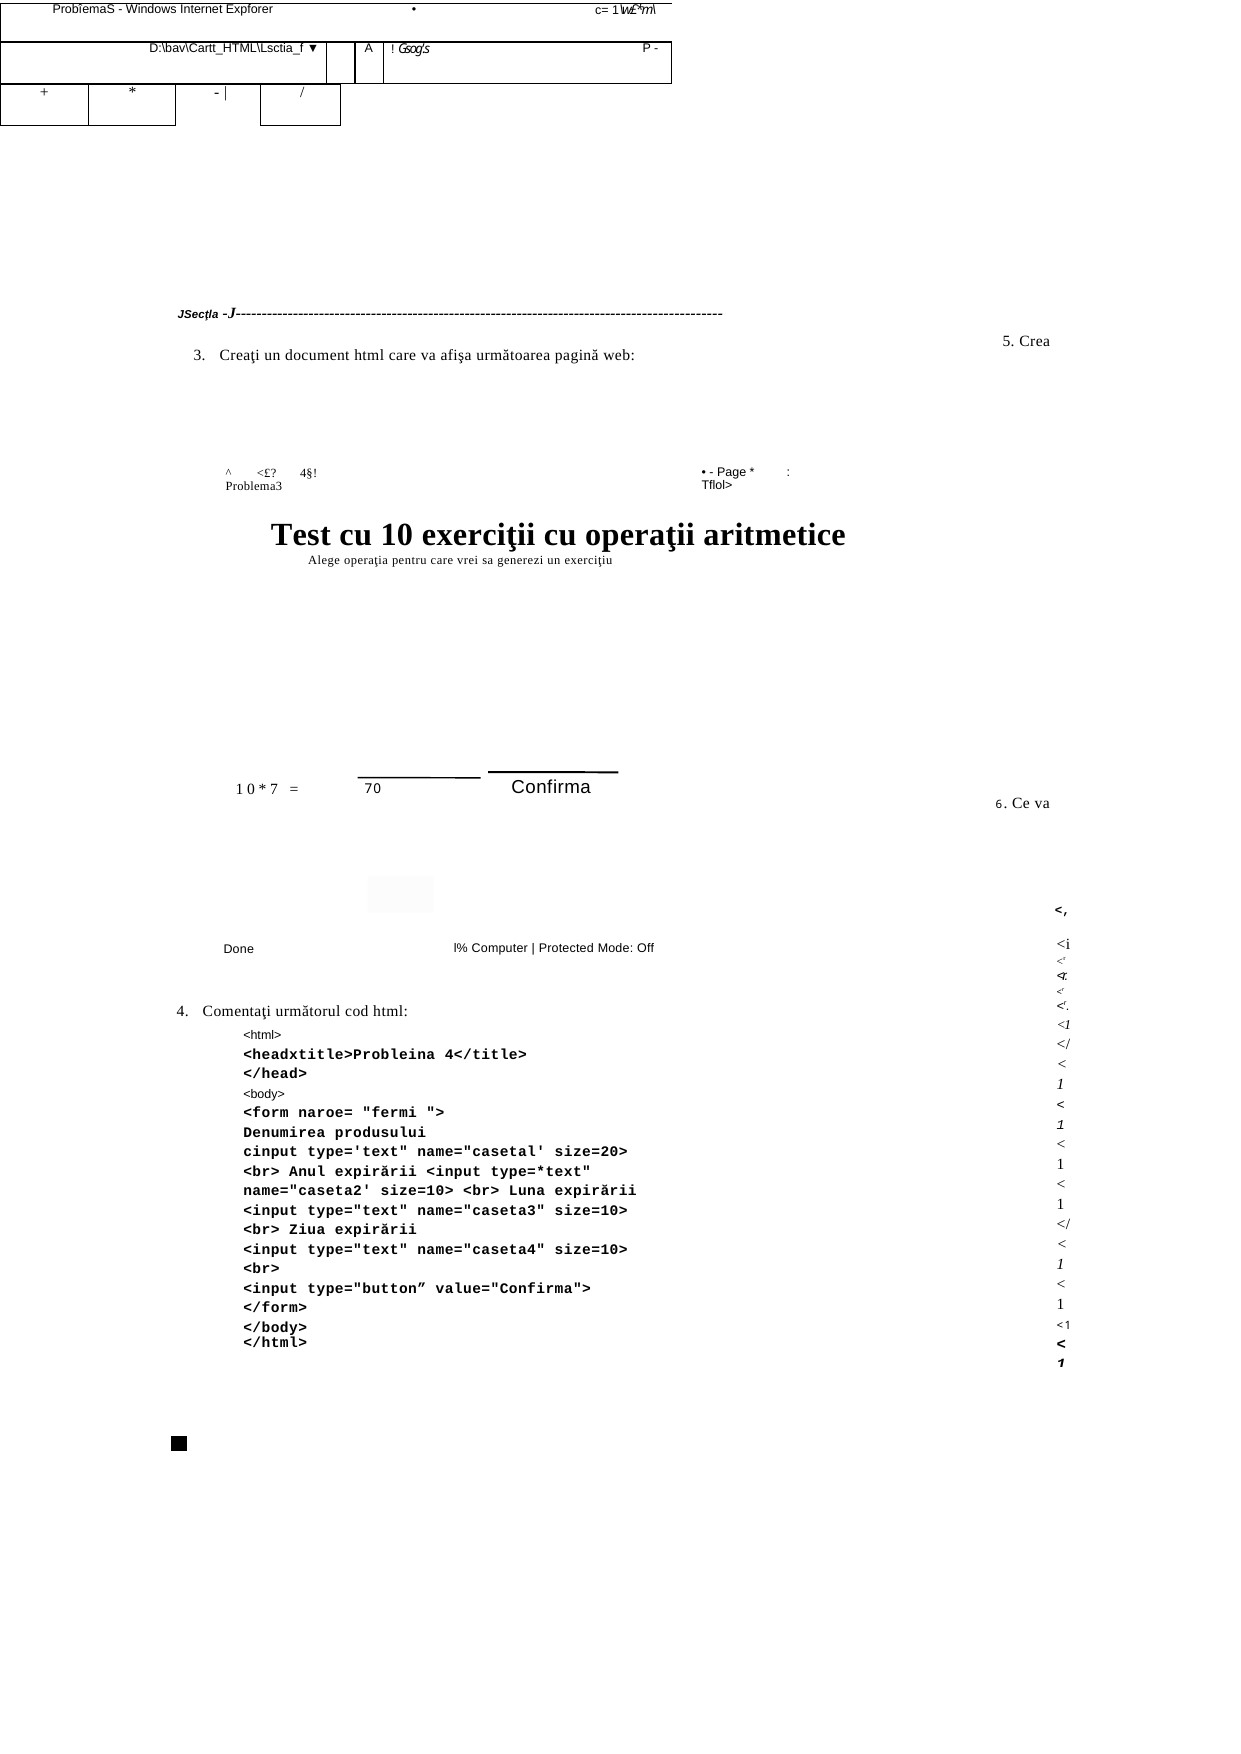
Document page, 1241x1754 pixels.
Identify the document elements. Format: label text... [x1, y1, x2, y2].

text Alege operaţia pentru care vrei sa generezi un exerciţiu [308, 554, 909, 567]
text <1 [1056, 1333, 1072, 1366]
text 6. Ce va [995, 796, 1050, 811]
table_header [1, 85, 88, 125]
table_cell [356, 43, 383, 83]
text 70 [364, 783, 381, 796]
text <body> [243, 1083, 681, 1102]
text <1 [1056, 1233, 1072, 1273]
text <1 [1056, 1273, 1072, 1313]
text Denumirea produsului [243, 1122, 681, 1141]
text Test cu 10 exerciţii cu operaţii aritmetice [208, 513, 909, 554]
text cinput type='text" name="casetal' size=20> <br> Anul expirării <input type=*text" name="caseta2' size=10> <br> Luna expirării [243, 1141, 654, 1199]
text <form naroe= "fermi "> [243, 1102, 681, 1122]
text <i [1056, 937, 1072, 953]
text 10*7 = [235, 782, 298, 797]
text JSecţla -J [177, 306, 909, 321]
list Comentaţi următorul cod html: [176, 1004, 681, 1019]
text <headxtitle>Probleina 4</title> [243, 1044, 681, 1063]
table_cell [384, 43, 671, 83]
text <input type="text" name="caseta3" size=10> <br> Ziua expirării [243, 1199, 654, 1238]
text <1 [1056, 1053, 1072, 1093]
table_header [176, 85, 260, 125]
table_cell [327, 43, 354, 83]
text 5. Crea [1002, 334, 1050, 349]
text <html> [243, 1024, 681, 1044]
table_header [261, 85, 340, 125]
text <1 [1056, 1013, 1072, 1033]
text 58 [171, 1436, 187, 1451]
text </body> [243, 1316, 681, 1336]
text </head> [243, 1063, 681, 1083]
text </ [1056, 1033, 1072, 1053]
text Confirma [511, 779, 591, 798]
text <1 [1056, 1173, 1072, 1213]
text <, [1042, 904, 1070, 917]
text ^ <£? 4§! Problema3 [225, 468, 313, 493]
text <input type="button” value="Confirma"> </form> [243, 1277, 654, 1316]
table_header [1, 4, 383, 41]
text <r. [1056, 969, 1072, 983]
text <input type="text" name="caseta4" size=10> <br> [243, 1238, 654, 1277]
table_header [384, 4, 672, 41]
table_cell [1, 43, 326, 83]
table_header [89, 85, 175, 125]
text <1 [1056, 1133, 1072, 1173]
text • - Page * : Tflol> [701, 467, 789, 492]
text <1 [1056, 1313, 1072, 1333]
text </html> [243, 1336, 681, 1351]
text </ [1056, 1213, 1072, 1233]
text <1 [1056, 1093, 1072, 1133]
list Creaţi un document html care va afişa următoarea pagină web: [193, 348, 909, 364]
